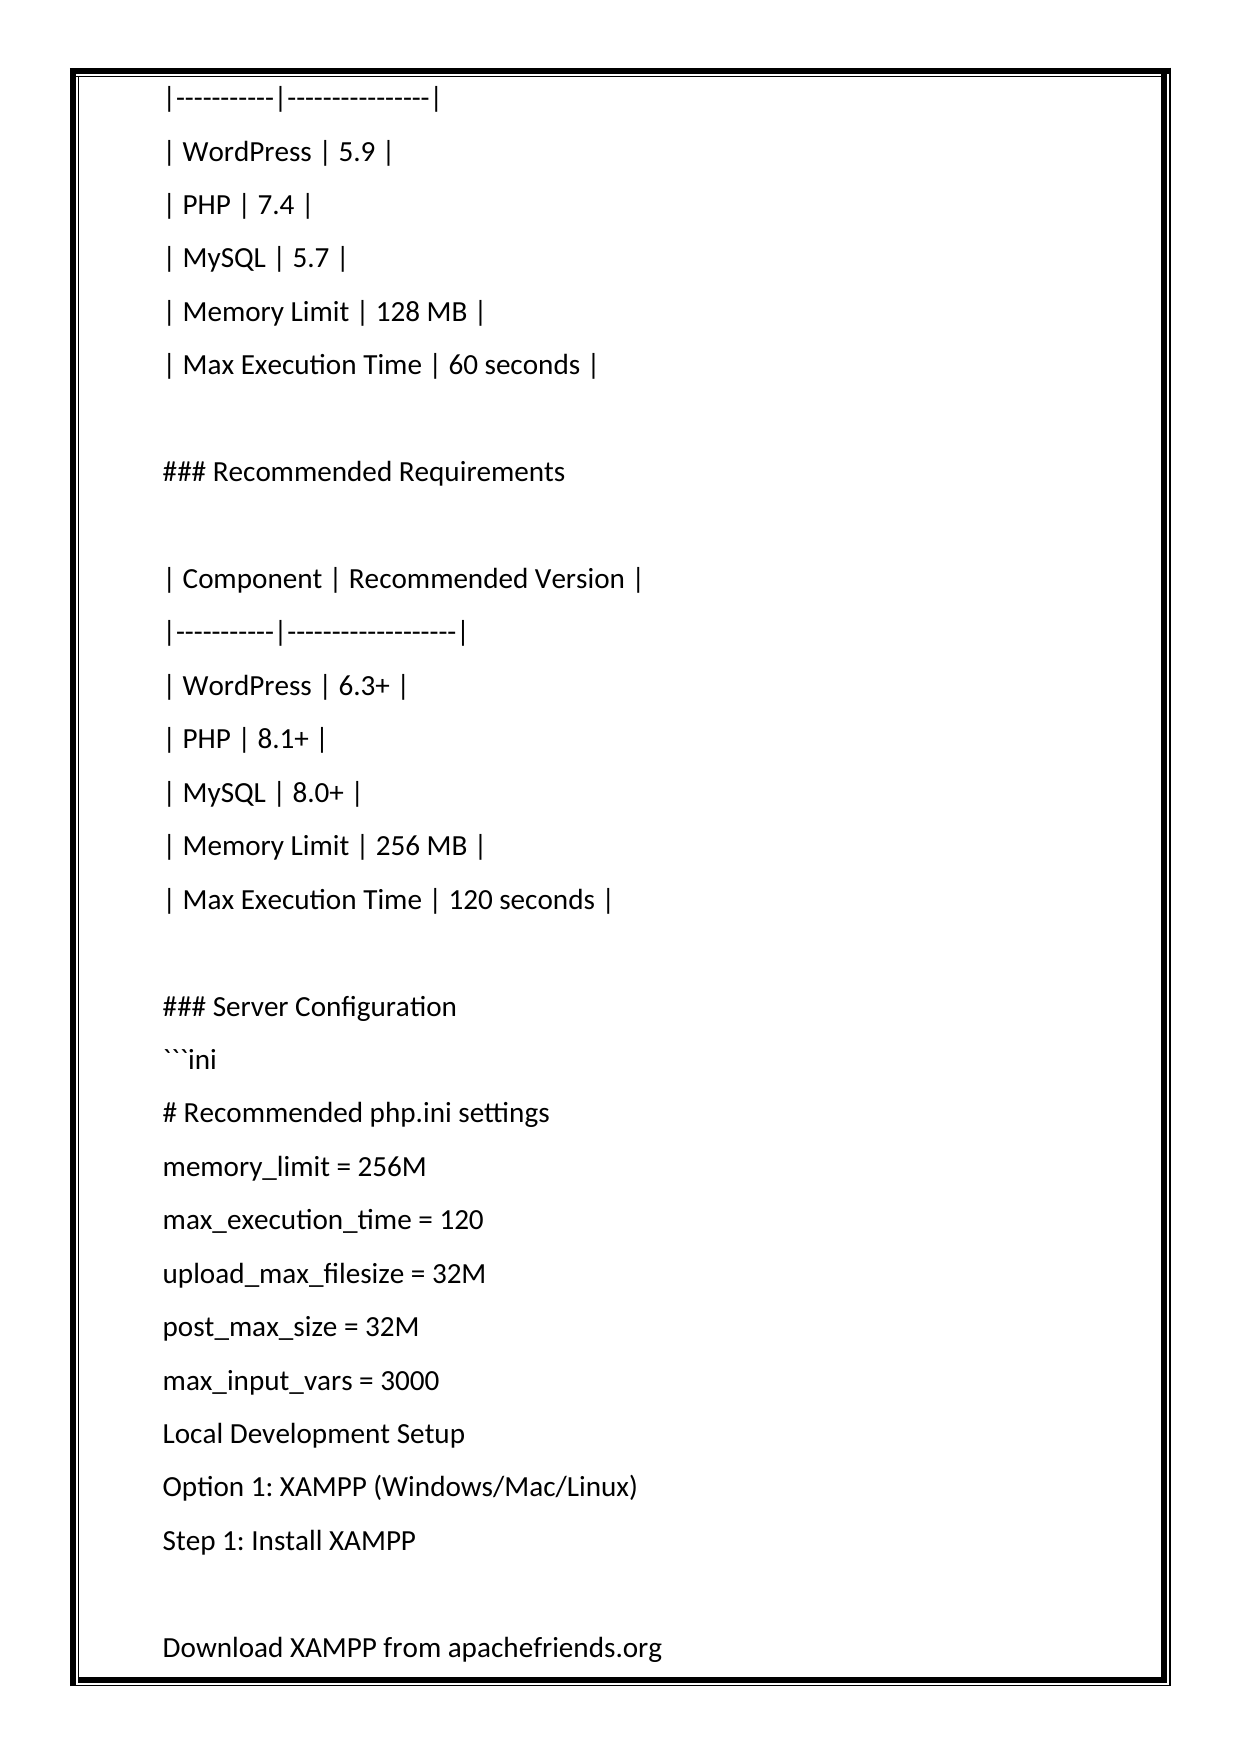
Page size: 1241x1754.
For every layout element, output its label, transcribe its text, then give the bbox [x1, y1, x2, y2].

text | MySQL | 8.0+ | [162, 774, 1153, 809]
text | PHP | 7.4 | [162, 186, 1153, 222]
text upload_max_filesize = 32M [162, 1255, 1153, 1290]
text Option 1: XAMPP (Windows/Mac/Linux) [162, 1468, 1153, 1504]
text | WordPress | 6.3+ | [162, 667, 1153, 703]
text | WordPress | 5.9 | [162, 133, 1153, 168]
text | Memory Limit | 256 MB | [162, 827, 1153, 863]
text # Recommended php.ini settings [162, 1094, 1153, 1130]
text | Max Execution Time | 60 seconds | [162, 346, 1153, 382]
text |-----------|----------------| [162, 79, 1153, 115]
text ### Server Configuration [162, 988, 1153, 1023]
text max_input_vars = 3000 [162, 1362, 1153, 1397]
text ### Recommended Requirements [162, 453, 1153, 489]
text Step 1: Install XAMPP [162, 1522, 1153, 1558]
text max_execution_time = 120 [162, 1201, 1153, 1237]
text | Memory Limit | 128 MB | [162, 293, 1153, 328]
text Download XAMPP from apachefriends.org [162, 1629, 1153, 1664]
text | Max Execution Time | 120 seconds | [162, 881, 1153, 916]
text | Component | Recommended Version | [162, 560, 1153, 596]
text |-----------|-------------------| [162, 613, 1153, 649]
text ```ini [162, 1041, 1153, 1077]
text memory_limit = 256M [162, 1148, 1153, 1183]
text post_max_size = 32M [162, 1308, 1153, 1344]
text | PHP | 8.1+ | [162, 720, 1153, 756]
text Local Development Setup [162, 1415, 1153, 1451]
text | MySQL | 5.7 | [162, 239, 1153, 275]
